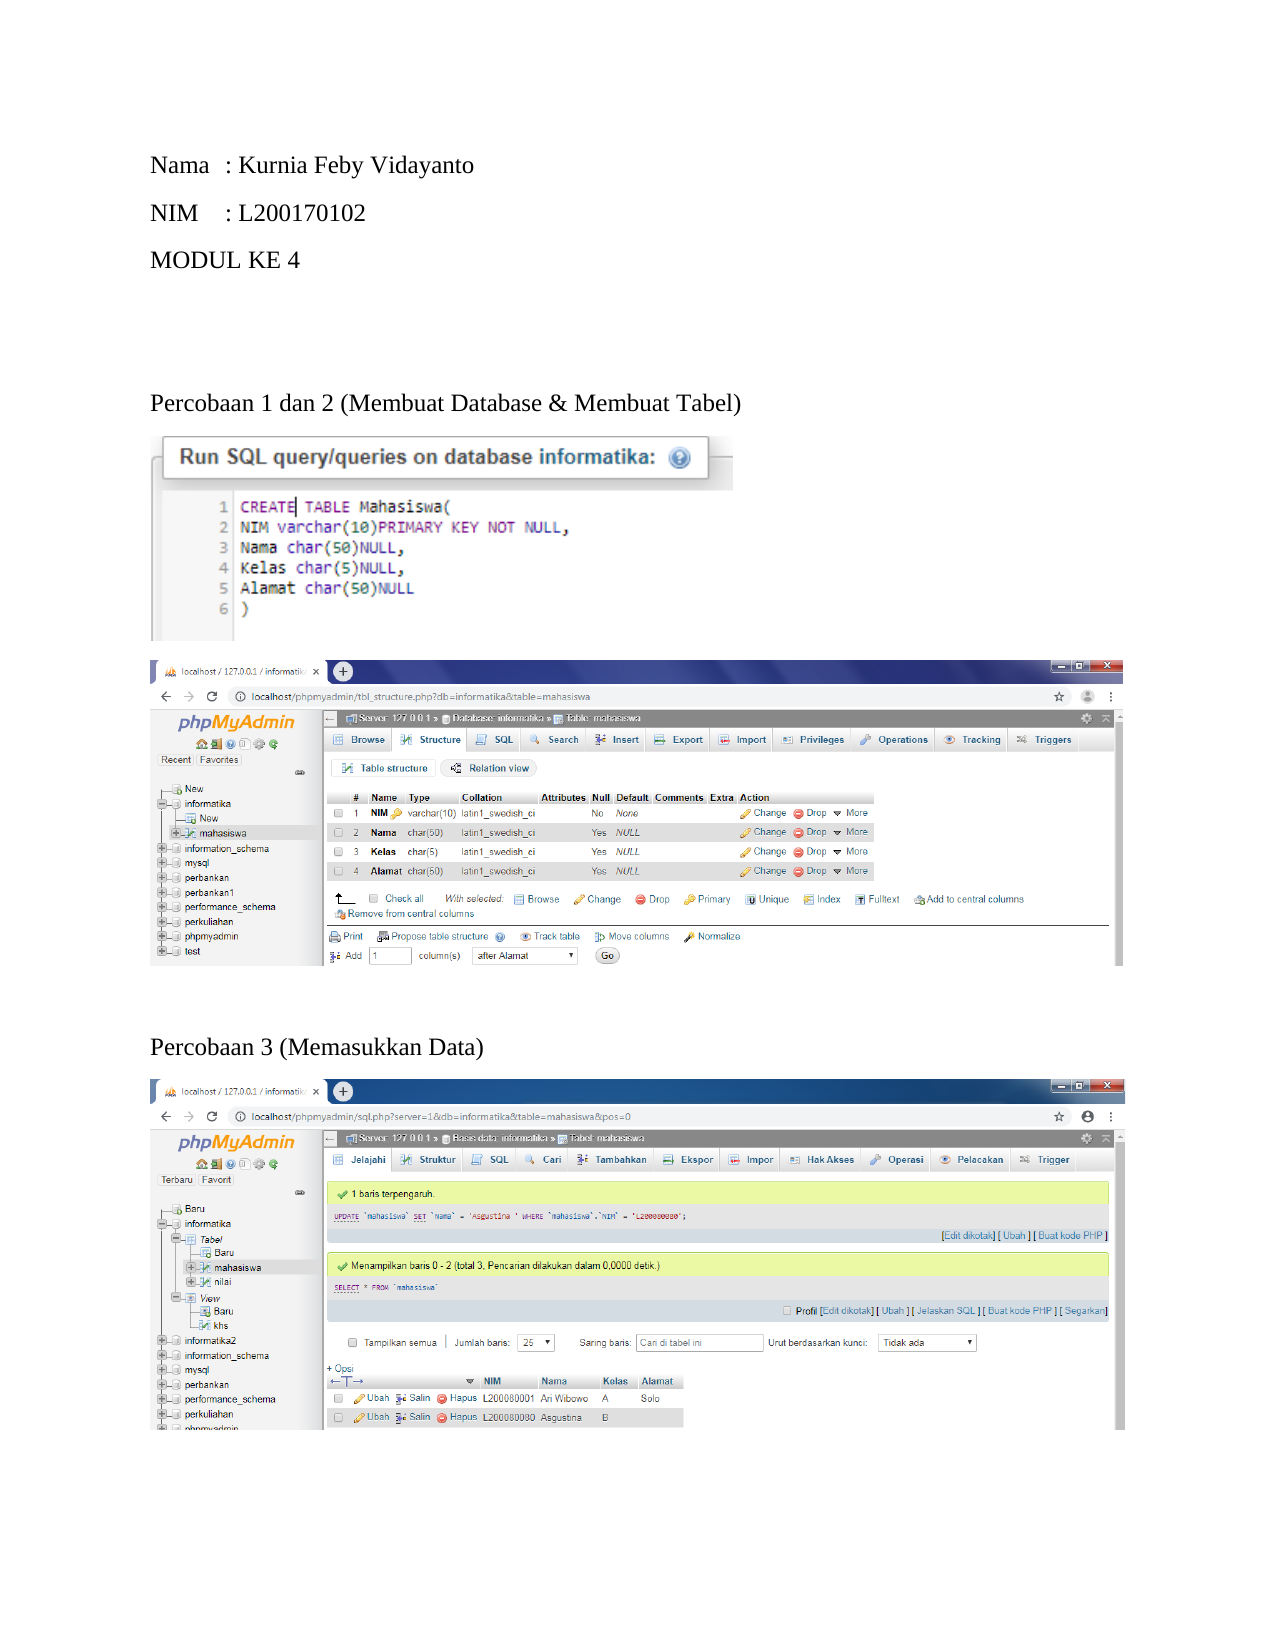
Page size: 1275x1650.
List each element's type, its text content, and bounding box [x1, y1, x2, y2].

text Percobaan 1 dan 2 (Membuat Database & Membuat Tabel) [150, 388, 1125, 417]
picture [150, 660, 1123, 966]
picture [150, 436, 733, 641]
text MODUL KE 4 [150, 245, 1125, 274]
text NIM : L200170102 [150, 198, 1125, 226]
text Percobaan 3 (Memasukkan Data) [150, 1032, 1125, 1060]
picture [150, 1079, 1125, 1430]
text Nama : Kurnia Feby Vidayanto [150, 150, 1125, 179]
